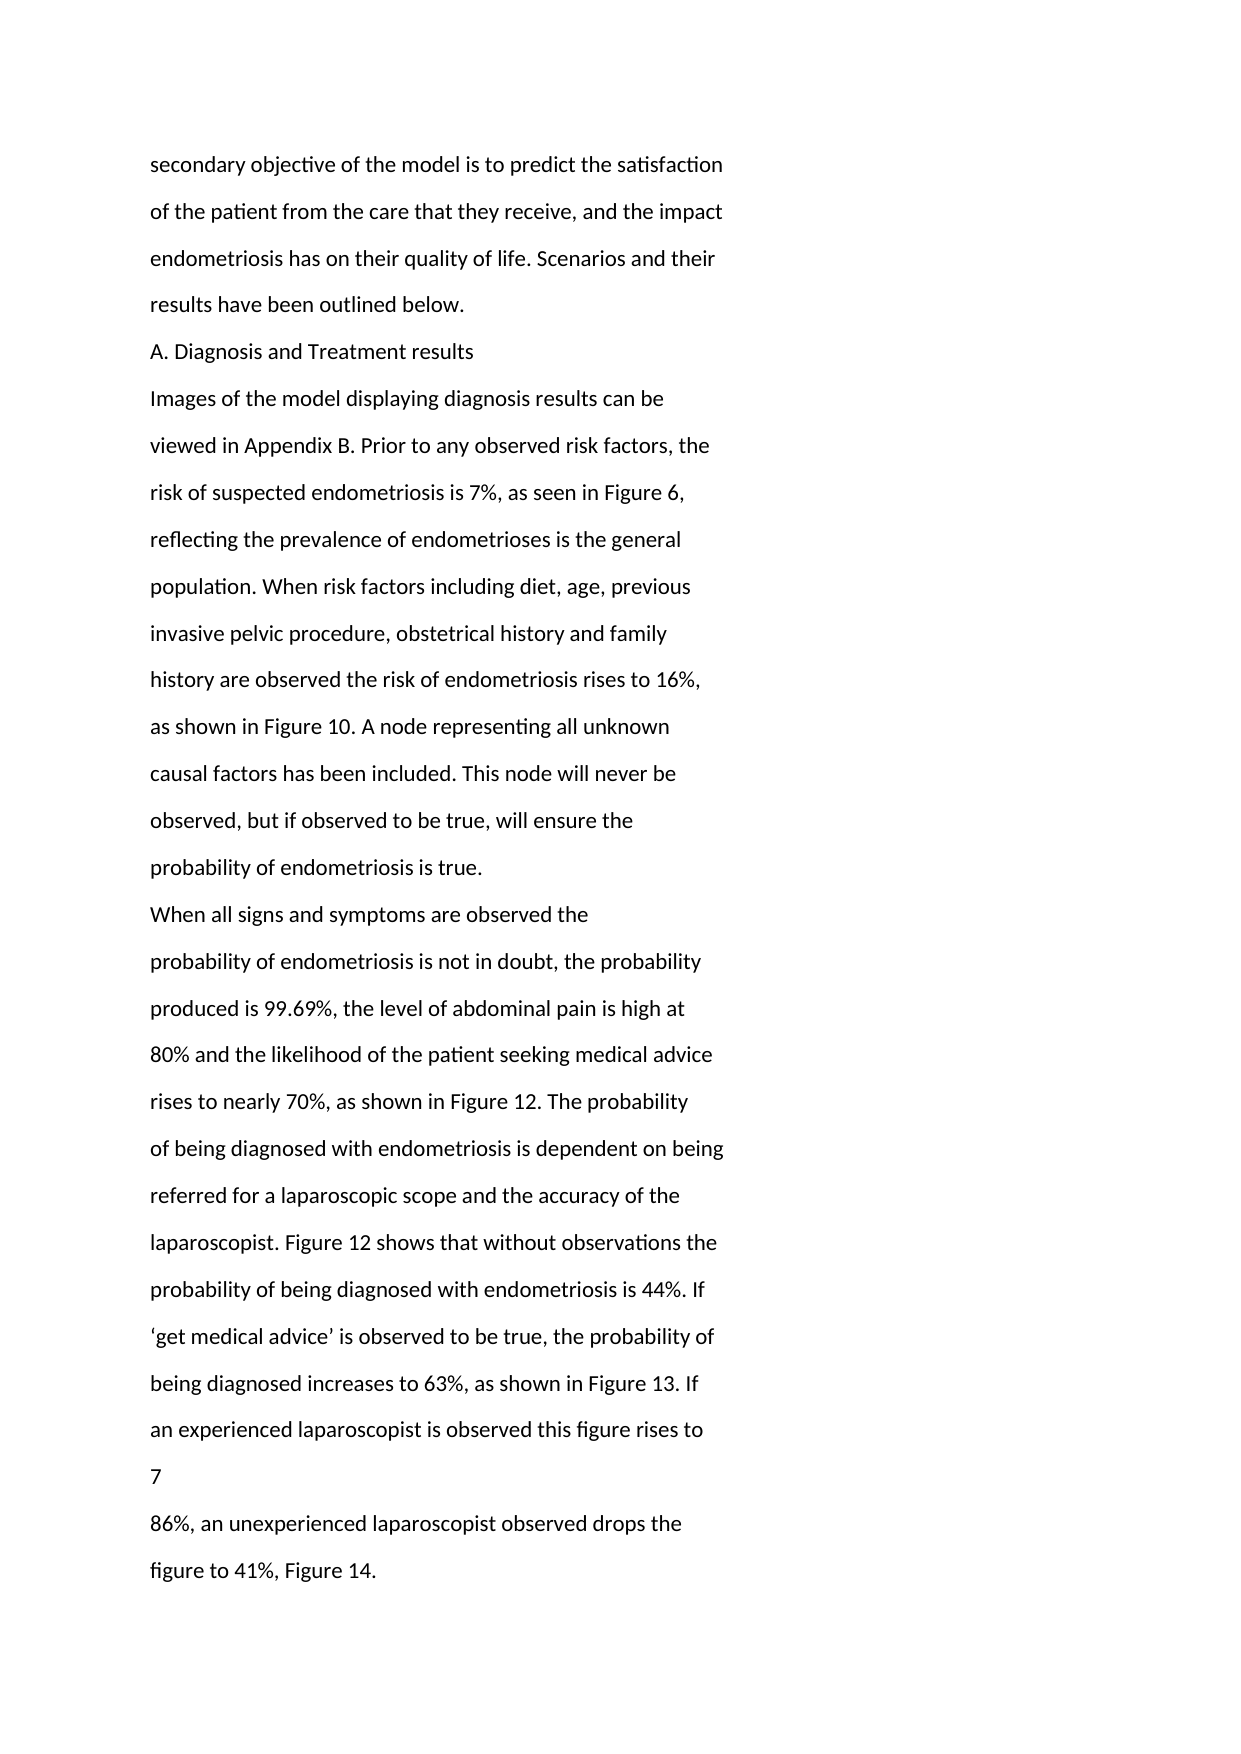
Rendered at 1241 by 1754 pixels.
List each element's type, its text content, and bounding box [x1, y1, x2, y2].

text probability of endometriosis is true. [150, 853, 1090, 881]
text as shown in Figure 10. A node representing all unknown [150, 712, 1090, 741]
text risk of suspected endometriosis is 7%, as seen in Figure 6, [150, 478, 1090, 506]
text A. Diagnosis and Treatment results [150, 337, 1090, 366]
text invasive pelvic procedure, obstetrical history and family [150, 619, 1090, 647]
text figure to 41%, Figure 14. [150, 1556, 1090, 1584]
text secondary objective of the model is to predict the satisfaction [150, 150, 1090, 178]
text viewed in Appendix B. Prior to any observed risk factors, the [150, 431, 1090, 459]
text 80% and the likelihood of the patient seeking medical advice [150, 1041, 1090, 1069]
text rises to nearly 70%, as shown in Figure 12. The probability [150, 1087, 1090, 1116]
text ‘get medical advice’ is observed to be true, the probability of [150, 1322, 1090, 1350]
text When all signs and symptoms are observed the [150, 900, 1090, 928]
text of the patient from the care that they receive, and the impact [150, 197, 1090, 225]
text observed, but if observed to be true, will ensure the [150, 806, 1090, 834]
text being diagnosed increases to 63%, as shown in Figure 13. If [150, 1369, 1090, 1397]
text history are observed the risk of endometriosis rises to 16%, [150, 666, 1090, 694]
text Images of the model displaying diagnosis results can be [150, 384, 1090, 412]
text results have been outlined below. [150, 291, 1090, 319]
text laparoscopist. Figure 12 shows that without observations the [150, 1228, 1090, 1256]
text probability of being diagnosed with endometriosis is 44%. If [150, 1275, 1090, 1303]
text produced is 99.69%, the level of abdominal pain is high at [150, 994, 1090, 1022]
text causal factors has been included. This node will never be [150, 759, 1090, 787]
text 7 [150, 1462, 1090, 1491]
text 86%, an unexperienced laparoscopist observed drops the [150, 1509, 1090, 1537]
text population. When risk factors including diet, age, previous [150, 572, 1090, 600]
text of being diagnosed with endometriosis is dependent on being [150, 1134, 1090, 1162]
text probability of endometriosis is not in doubt, the probability [150, 947, 1090, 975]
text endometriosis has on their quality of life. Scenarios and their [150, 244, 1090, 272]
text an experienced laparoscopist is observed this figure rises to [150, 1416, 1090, 1444]
text reflecting the prevalence of endometrioses is the general [150, 525, 1090, 553]
text referred for a laparoscopic scope and the accuracy of the [150, 1181, 1090, 1209]
